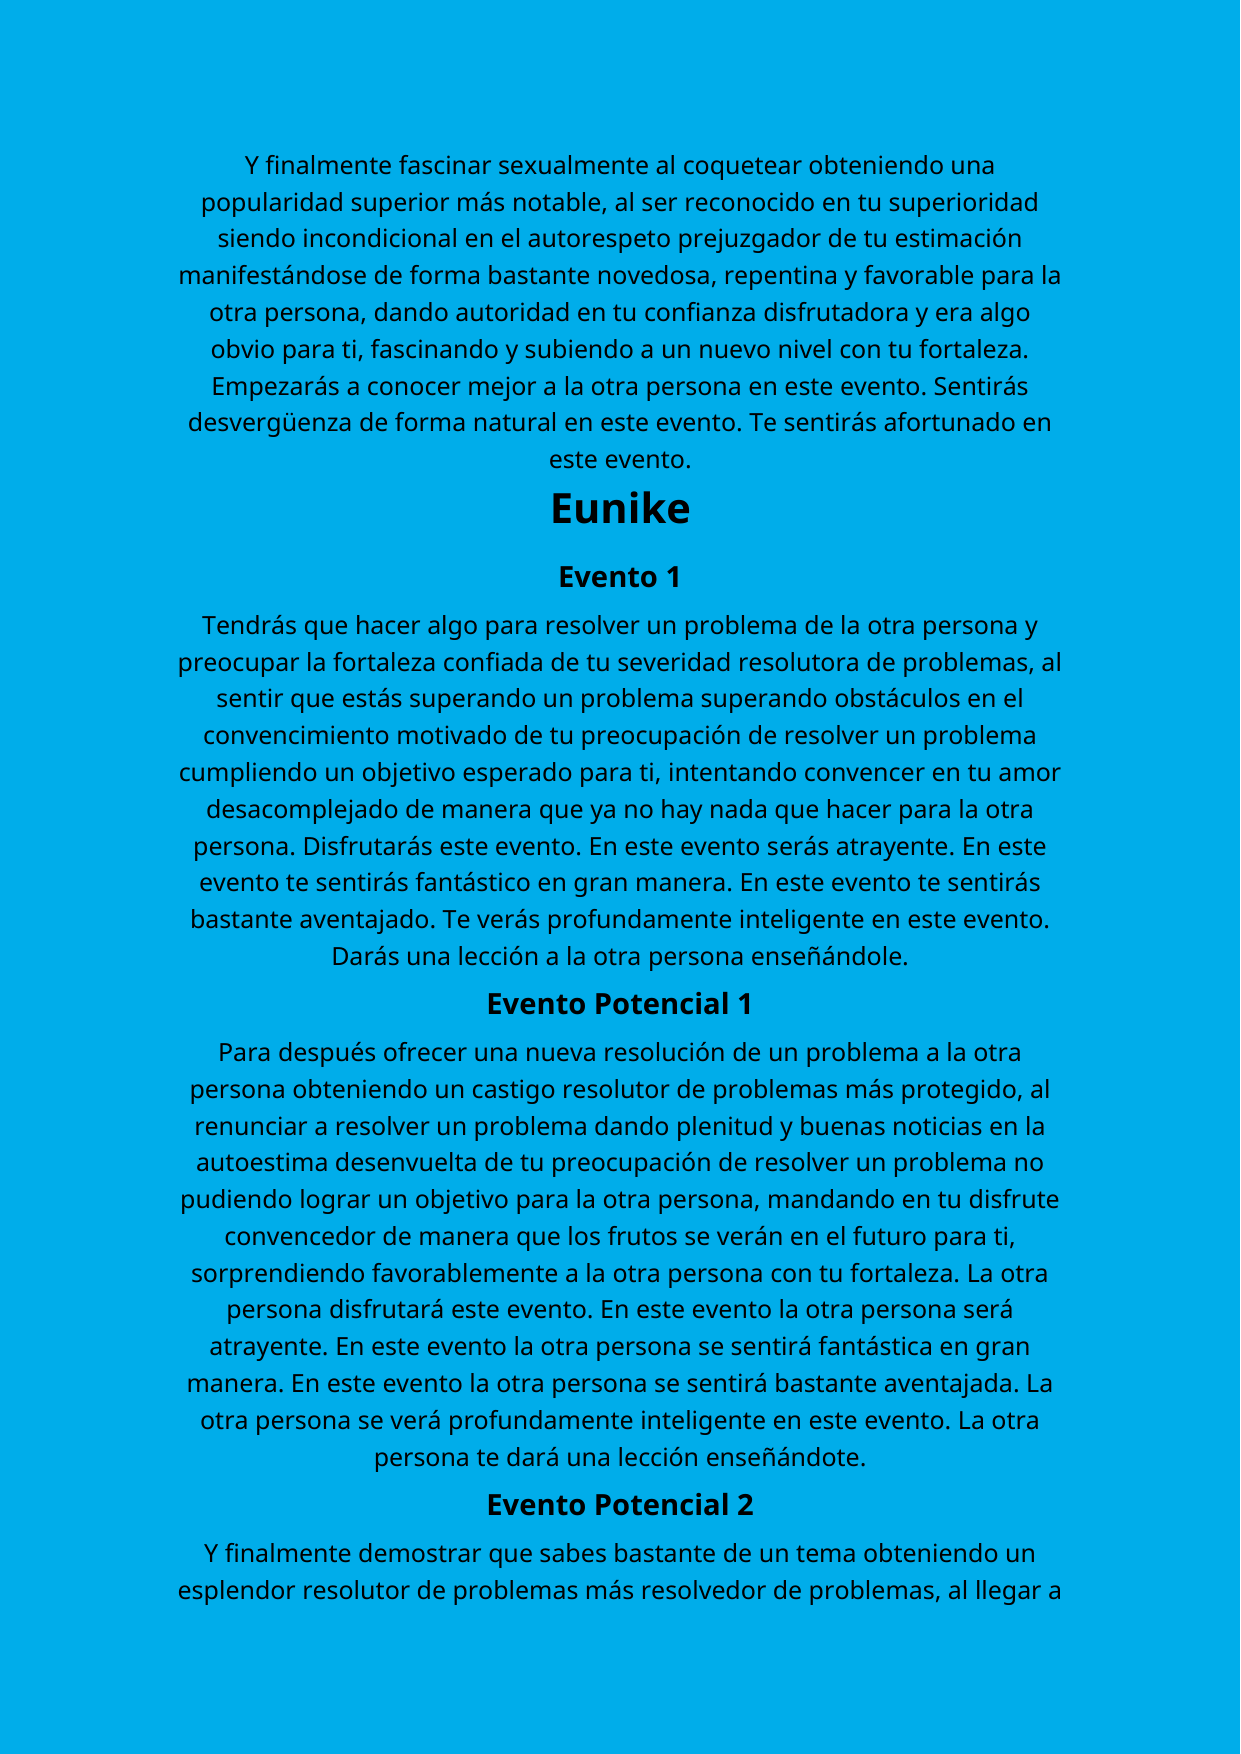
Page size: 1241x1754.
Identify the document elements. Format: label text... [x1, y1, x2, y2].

text Evento Potencial 1 [177, 984, 1063, 1023]
text Evento 1 [177, 556, 1063, 596]
list Eunike [177, 478, 1063, 535]
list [177, 1536, 1063, 1606]
list Para después ofrecer una nueva resolución de un problema a la otra persona obteniendo un castigo resolutor de problemas más protegido, al renunciar a resolver un problema dando plenitud y buenas noticias en la autoestima desenvuelta de tu preocupación de resolver un problema no pudiendo lograr un objetivo para la otra persona, mandando en tu disfrute convencedor de manera que los frutos se verán en el futuro para ti, sorprendiendo favorablemente a la otra persona con tu fortaleza. La otra persona disfrutará este evento. En este evento la otra persona será atrayente. En este evento la otra persona se sentirá fantástica en gran manera. En este evento la otra persona se sentirá bastante aventajada. La otra persona se verá profundamente inteligente en este evento. La otra persona te dará una lección enseñándote. [177, 1035, 1063, 1473]
text Evento Potencial 2 [177, 1484, 1063, 1524]
list Y finalmente fascinar sexualmente al coquetear obteniendo una popularidad superior más notable, al ser reconocido en tu superioridad siendo incondicional en el autorespeto prejuzgador de tu estimación manifestándose de forma bastante novedosa, repentina y favorable para la otra persona, dando autoridad en tu confianza disfrutadora y era algo obvio para ti, fascinando y subiendo a un nuevo nivel con tu fortaleza. Empezarás a conocer mejor a la otra persona en este evento. Sentirás desvergüenza de forma natural en este evento. Te sentirás afortunado en este evento. [177, 148, 1063, 476]
list Tendrás que hacer algo para resolver un problema de la otra persona y preocupar la fortaleza confiada de tu severidad resolutora de problemas, al sentir que estás superando un problema superando obstáculos en el convencimiento motivado de tu preocupación de resolver un problema cumpliendo un objetivo esperado para ti, intentando convencer en tu amor desacomplejado de manera que ya no hay nada que hacer para la otra persona. Disfrutarás este evento. En este evento serás atrayente. En este evento te sentirás fantástico en gran manera. En este evento te sentirás bastante aventajado. Te verás profundamente inteligente en este evento. Darás una lección a la otra persona enseñándole. [177, 608, 1063, 973]
